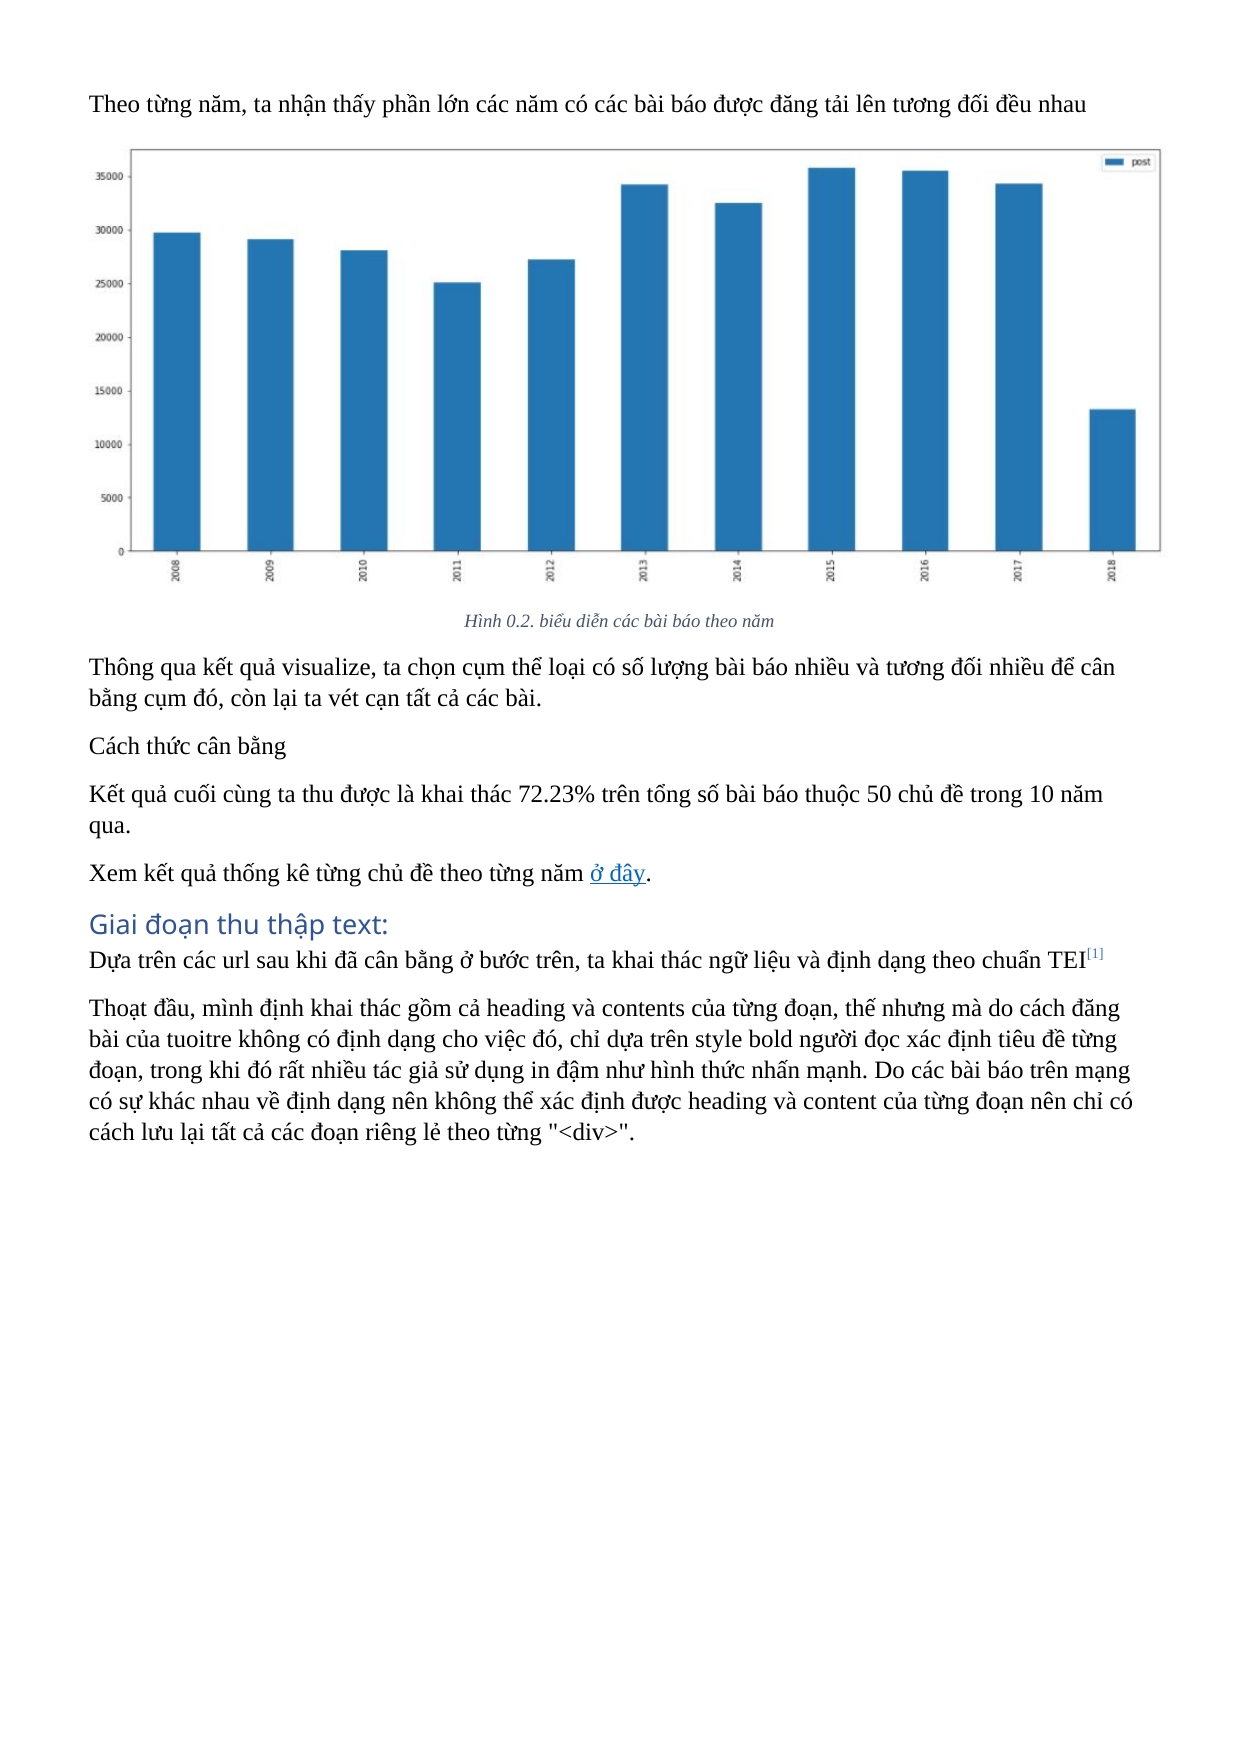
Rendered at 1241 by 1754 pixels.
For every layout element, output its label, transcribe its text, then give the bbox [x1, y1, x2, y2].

picture [88, 136, 1182, 592]
text Theo từng năm, ta nhận thấy phần lớn các năm có các bài báo được đăng tải lên tương đối đều nhau [89, 89, 1152, 117]
text Thoạt đầu, mình định khai thác gồm cả heading và contents của từng đoạn, thế nhưng mà do cách đăng bài của tuoitre không có định dạng cho việc đó, chỉ dựa trên style bold người đọc xác định tiêu đề từng đoạn, trong khi đó rất nhiều tác giả sử dụng in đậm như hình thức nhấn mạnh. Do các bài báo trên mạng có sự khác nhau về định dạng nên không thể xác định được heading và content của từng đoạn nên chỉ có cách lưu lại tất cả các đoạn riêng lẻ theo từng "<div>". [89, 993, 1152, 1146]
text Kết quả cuối cùng ta thu được là khai thác 72.23% trên tổng số bài báo thuộc 50 chủ đề trong 10 năm qua. [89, 779, 1152, 839]
subtitle Giai đoạn thu thập text: [89, 905, 1152, 942]
text Xem kết quả thống kê từng chủ đề theo từng năm ở đây. [89, 858, 1152, 886]
text Dựa trên các url sau khi đã cân bằng ở bước trên, ta khai thác ngữ liệu và định dạng theo chuẩn TEI[1] [89, 945, 1152, 974]
text Cách thức cân bằng [89, 731, 1152, 760]
text Thông qua kết quả visualize, ta chọn cụm thể loại có số lượng bài báo nhiều và tương đối nhiều để cân bằng cụm đó, còn lại ta vét cạn tất cả các bài. [89, 652, 1152, 712]
